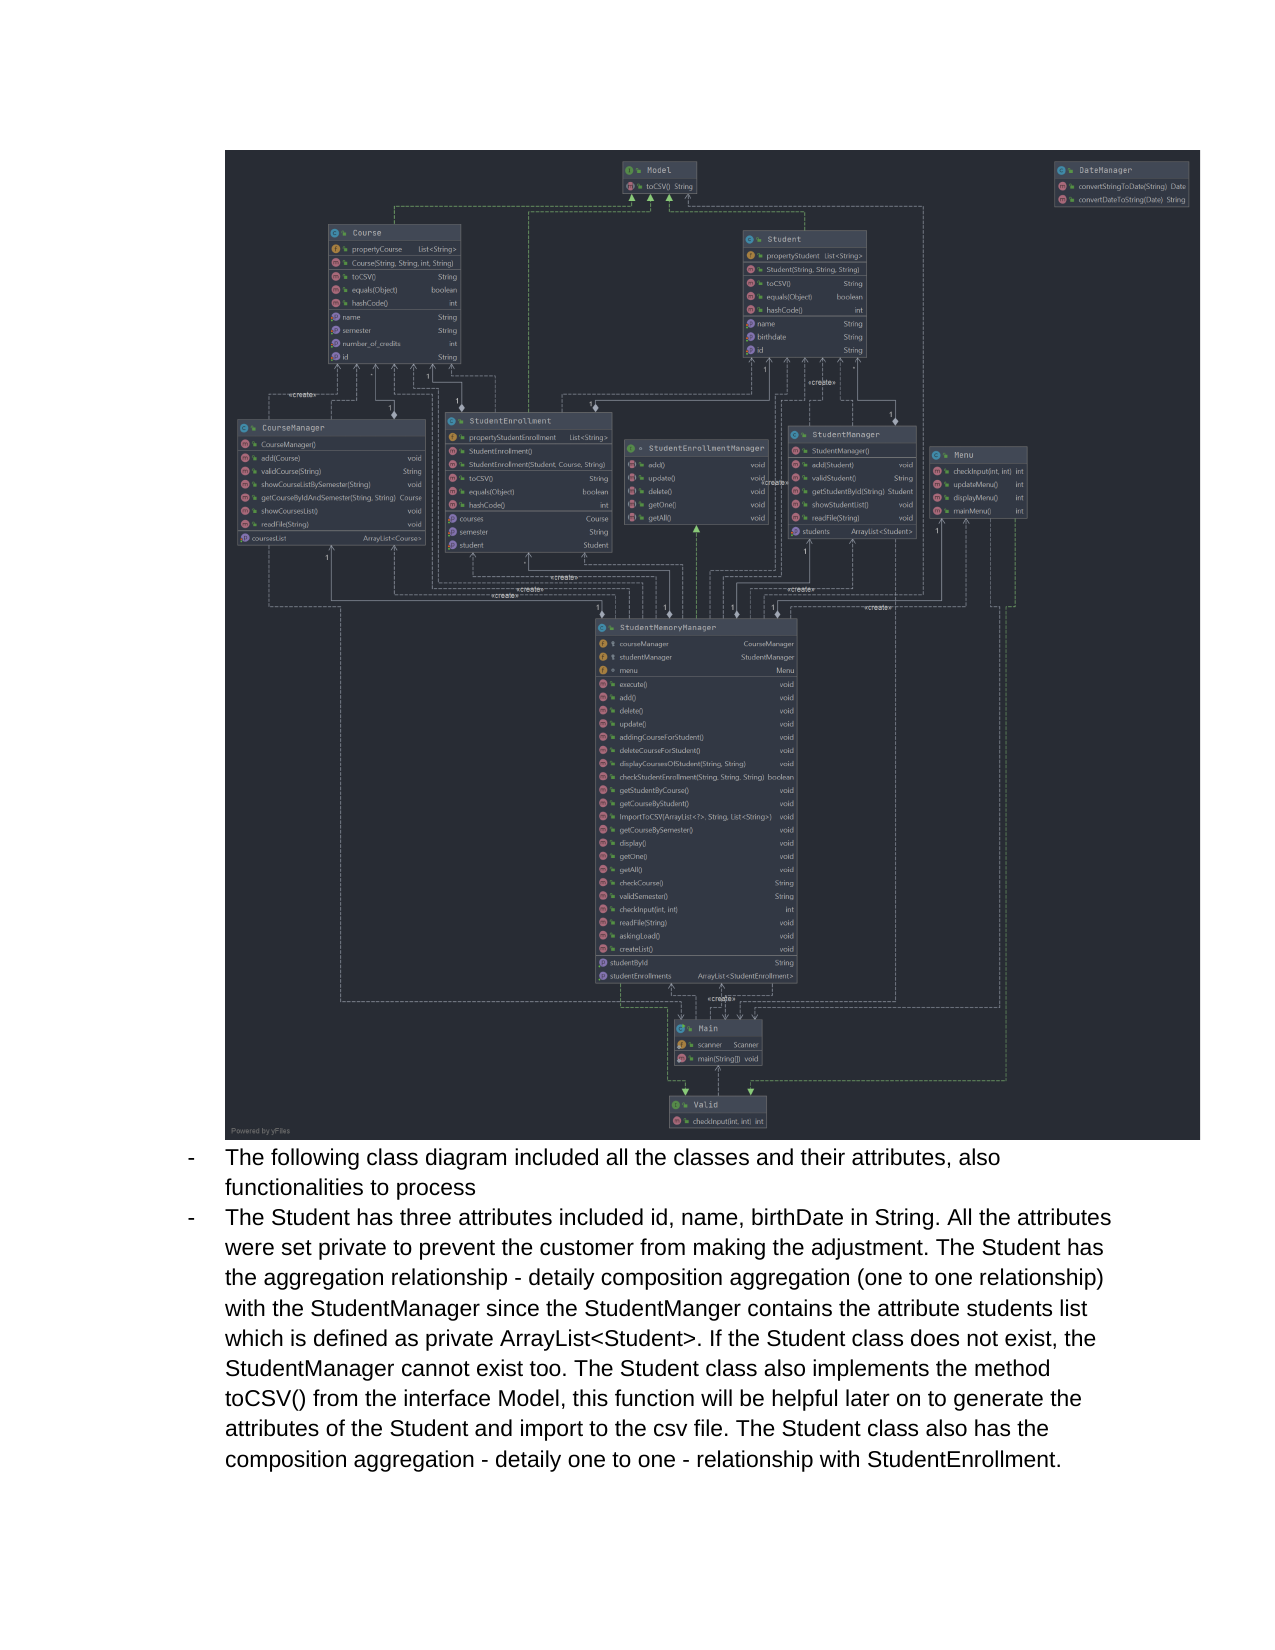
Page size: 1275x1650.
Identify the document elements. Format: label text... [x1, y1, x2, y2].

picture [225, 150, 1200, 1140]
list The Student has three attributes included id, name, birthDate in String. All the attributes were set private to prevent the customer from making the adjustment. The Student has the aggregation relationship - detaily composition aggregation (one to one relationship) with the StudentManager since the StudentManger contains the attribute students list which is defined as private ArrayList<Student>. If the Student class does not exist, the StudentManager cannot exist too. The Student class also implements the method toCSV() from the interface Model, this function will be helpful later on to generate the attributes of the Student and import to the csv file. The Student class also has the composition aggregation - detaily one to one - relationship with StudentEnrollment. [187, 1204, 1125, 1472]
list The following class diagram included all the classes and their attributes, also functionalities to process [187, 1143, 1125, 1200]
